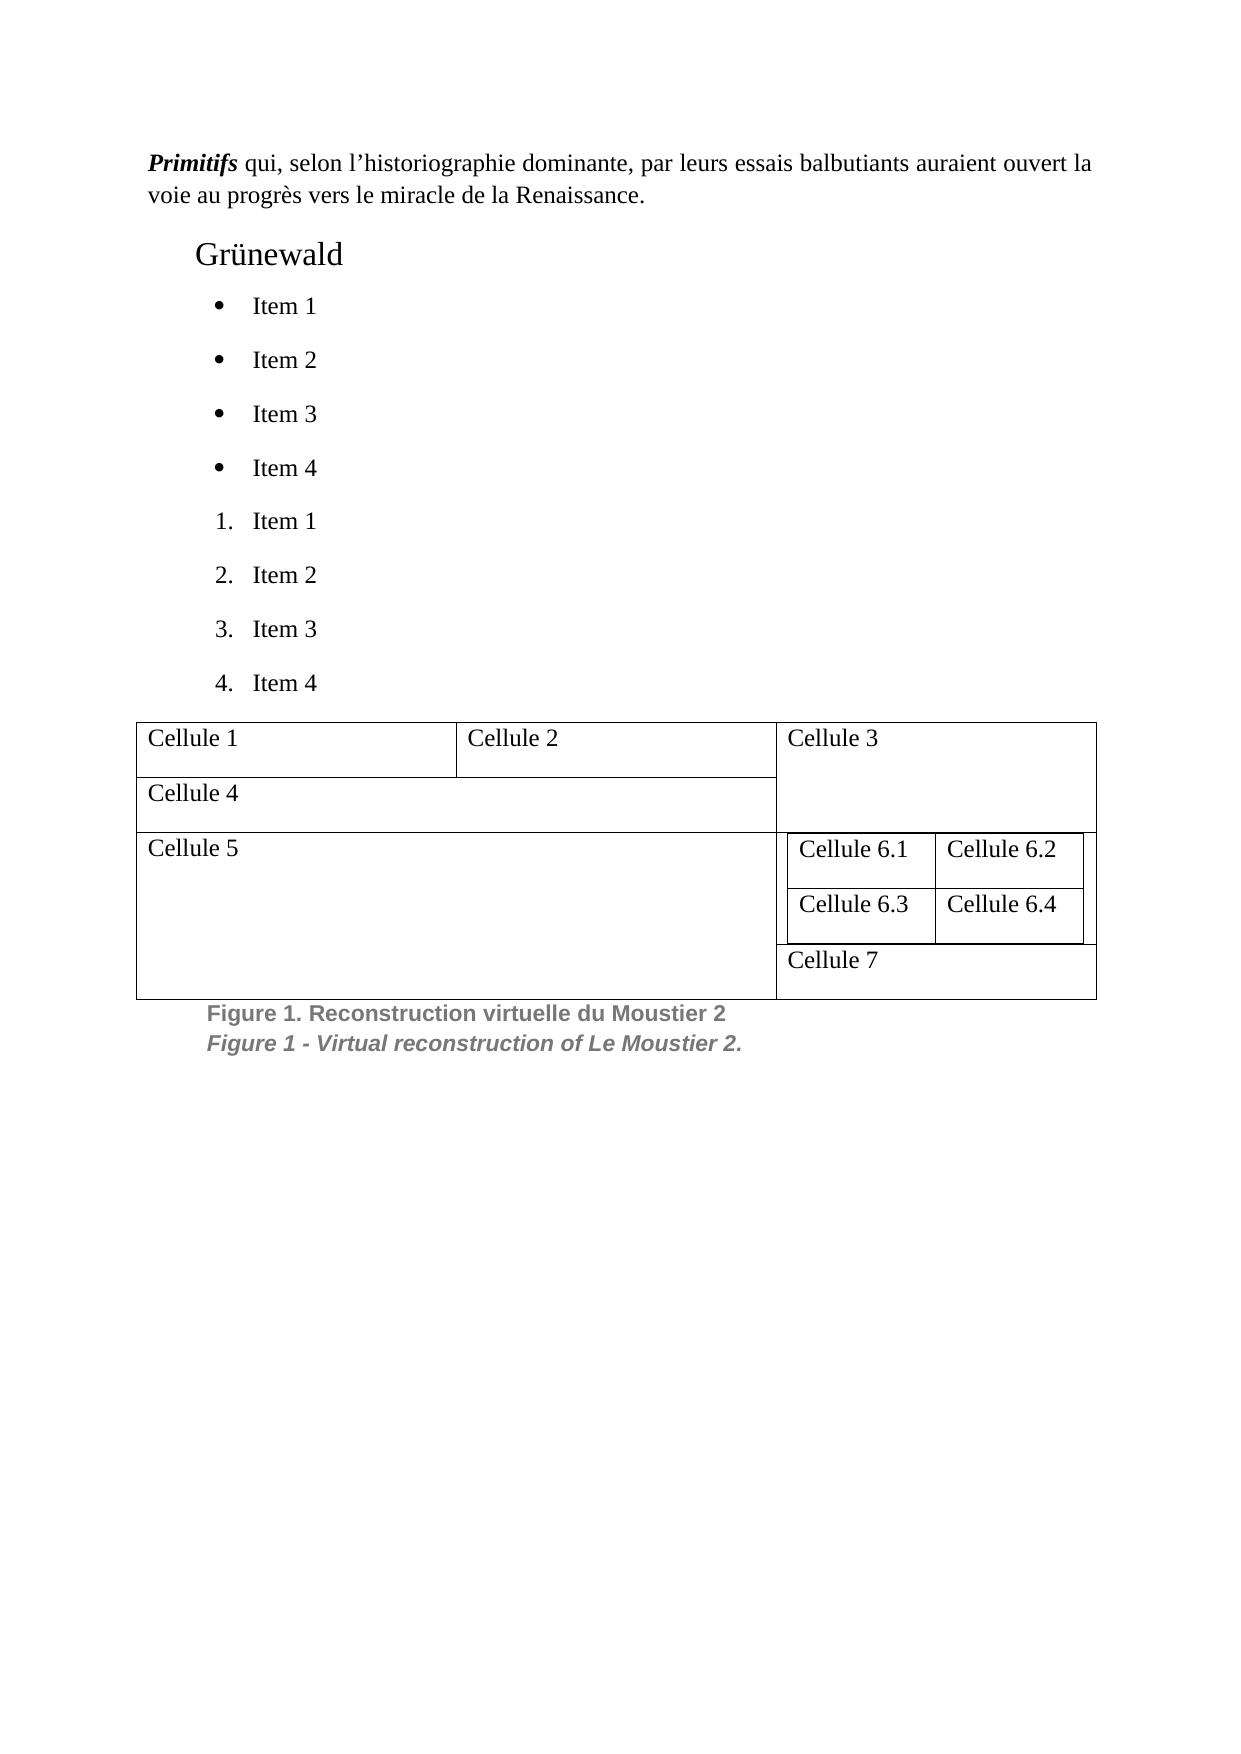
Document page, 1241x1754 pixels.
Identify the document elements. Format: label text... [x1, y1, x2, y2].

table_cell [936, 834, 1083, 888]
list Item 3 [215, 399, 1093, 427]
list Item 1 [215, 291, 1093, 320]
table_cell Cellule 7 [777, 945, 1096, 998]
list Item 4 [215, 453, 1093, 481]
table_cell [777, 833, 787, 944]
list Item 4 [215, 668, 1093, 697]
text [148, 148, 1093, 209]
list Item 2 [215, 345, 1093, 374]
table_cell [1084, 833, 1096, 944]
table_header Cellule 2 [457, 723, 776, 777]
list Item 1 [215, 506, 1093, 535]
table_cell Cellule 4 [137, 778, 776, 832]
table_cell [788, 834, 935, 888]
table_cell [788, 889, 935, 943]
table_header Cellule 1 [137, 723, 456, 777]
table_cell Cellule 5 [137, 833, 776, 998]
list Item 2 [215, 560, 1093, 589]
list Item 3 [215, 614, 1093, 643]
subtitle Grünewald [165, 234, 1075, 273]
text Figure 1. Reconstruction virtuelle du Moustier 2 Figure 1 - Virtual reconstruction of Le Moustier 2. [207, 1000, 1033, 1056]
table_cell [936, 889, 1083, 943]
table_header Cellule 3 [777, 723, 1096, 832]
